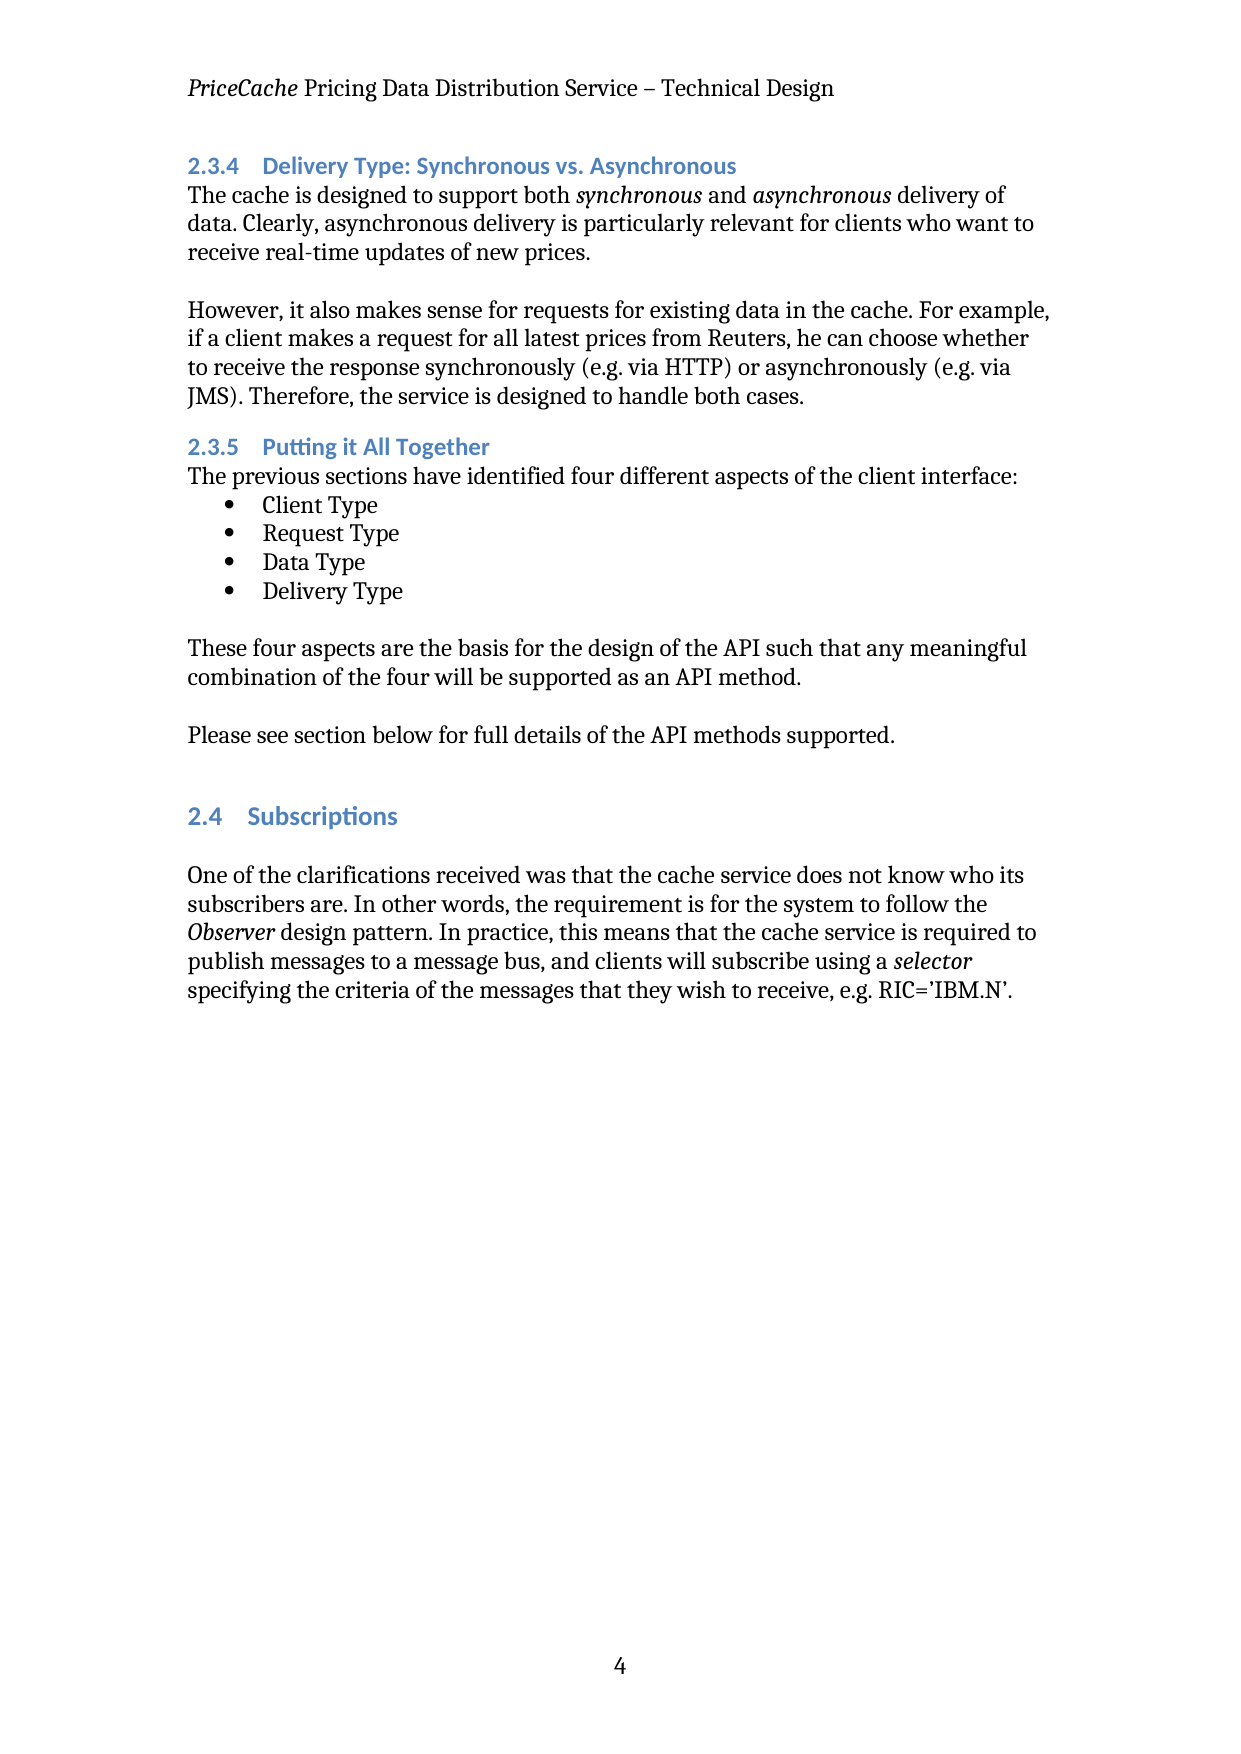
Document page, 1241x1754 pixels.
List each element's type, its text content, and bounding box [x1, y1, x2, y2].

list Request Type [225, 519, 1053, 548]
subtitle Putting it All Together [187, 431, 1053, 462]
text Please see section 3 below for full details of the API methods supported. [187, 721, 1053, 749]
subtitle Subscriptions [187, 799, 1053, 832]
text The cache is designed to support both synchronous and asynchronous delivery of data. Clearly, asynchronous delivery is particularly relevant for clients who want to receive real-time updates of new prices. [187, 181, 1053, 267]
text However, it also makes sense for requests for existing data in the cache. For example, if a client makes a request for all latest prices from Reuters, he can choose whether to receive the response synchronously (e.g. via HTTP) or asynchronously (e.g. via JMS). Therefore, the service is designed to handle both cases. [187, 296, 1053, 411]
text The previous sections have identified four different aspects of the client interface: [187, 462, 1053, 491]
text One of the clarifications received was that the cache service does not know who its subscribers are. In other words, the requirement is for the system to follow the Observer design pattern. In practice, this means that the cache service is required to publish messages to a message bus, and clients will subscribe using a selector specifying the criteria of the messages that they wish to receive, e.g. RIC=’IBM.N’. [187, 832, 1053, 1033]
subtitle Delivery Type: Synchronous vs. Asynchronous [187, 150, 1053, 181]
list Client Type [225, 491, 1053, 519]
list Delivery Type [225, 577, 1053, 606]
list Data Type [225, 548, 1053, 577]
text These four aspects are the basis for the design of the API such that any meaningful combination of the four will be supported as an API method. [187, 634, 1053, 692]
